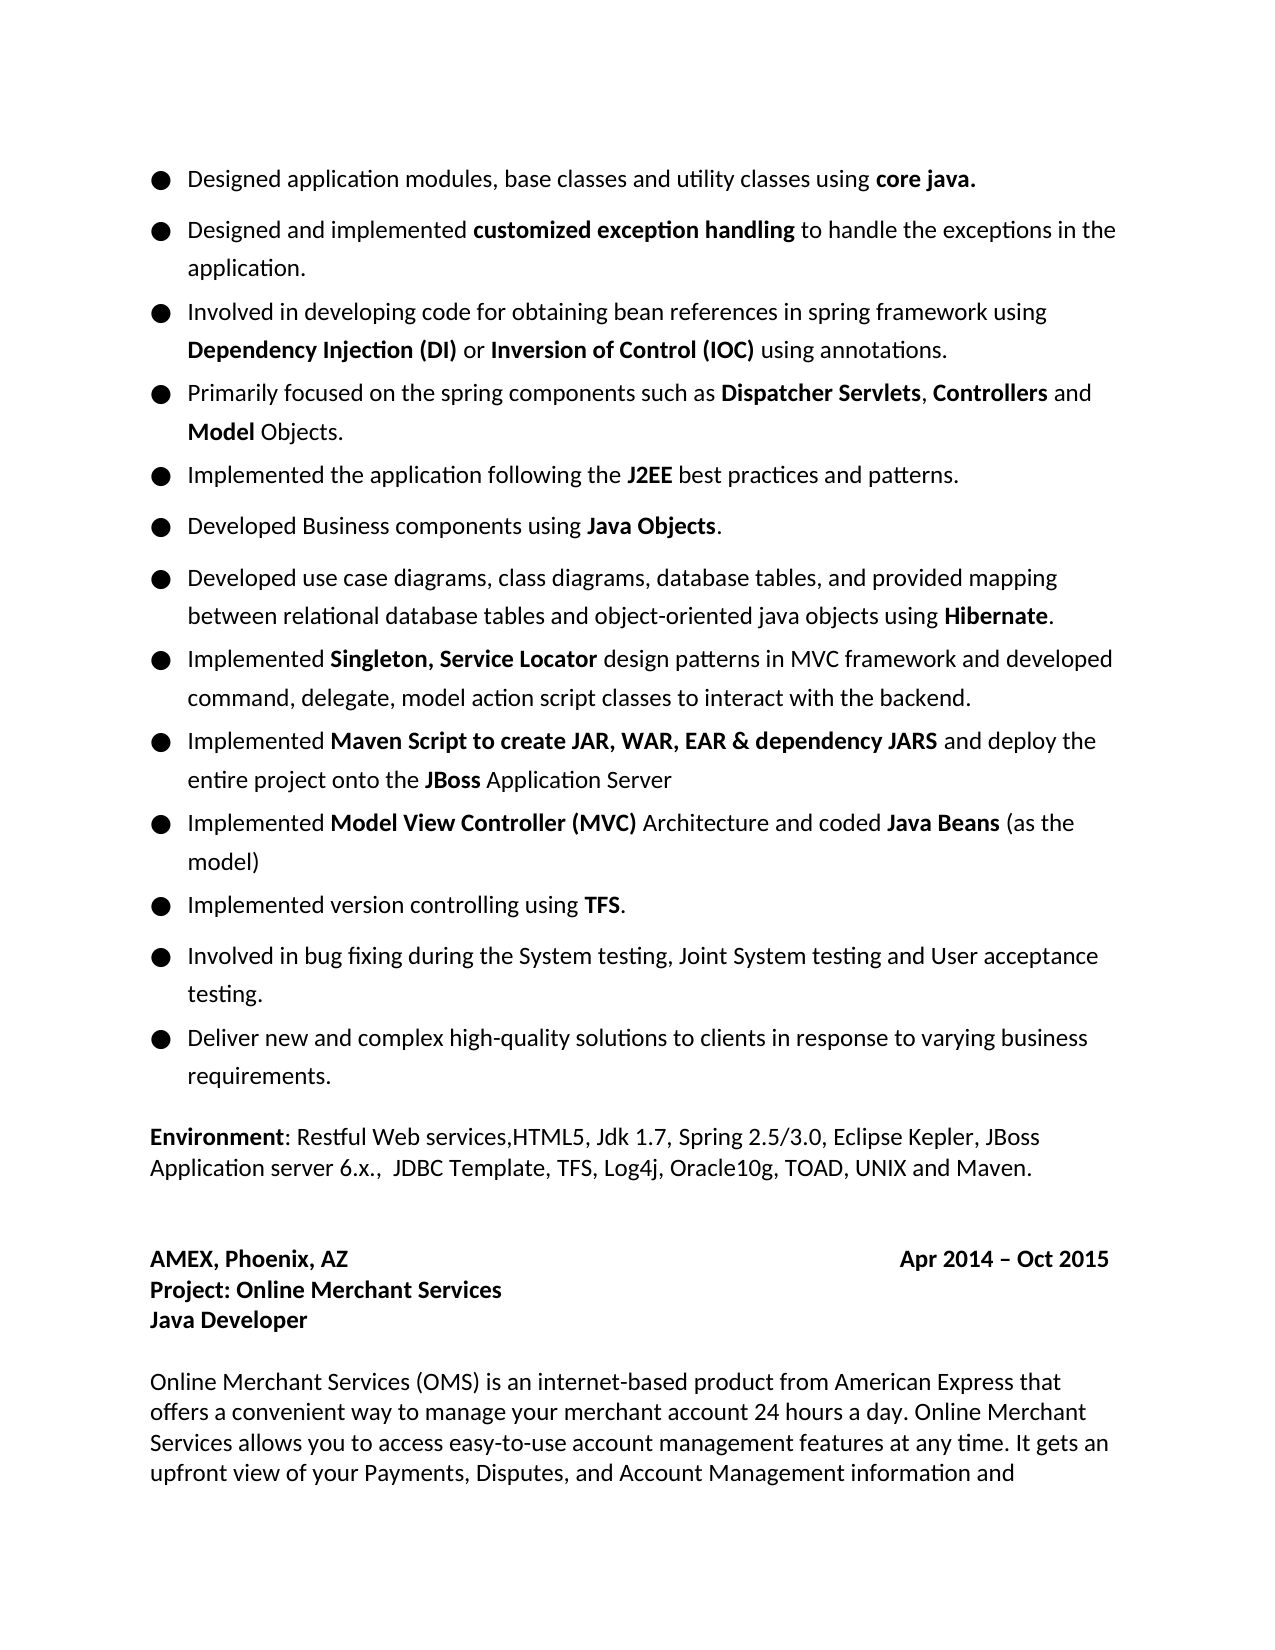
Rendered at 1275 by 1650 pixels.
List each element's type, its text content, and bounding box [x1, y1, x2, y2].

list Designed application modules, base classes and utility classes using core java. [150, 150, 1125, 201]
list Developed use case diagrams, class diagrams, database tables, and provided mapping between relational database tables and object-oriented java objects using Hibernate. [150, 549, 1125, 631]
list Involved in bug fixing during the System testing, Joint System testing and User acceptance testing. [150, 927, 1125, 1009]
list Implemented the application following the J2EE best practices and patterns. [150, 447, 1125, 498]
list Involved in developing code for obtaining bean references in spring framework using Dependency Injection (DI) or Inversion of Control (IOC) using annotations. [150, 283, 1125, 365]
list Implemented Maven Script to create JAR, WAR, EAR & dependency JARS and deploy the entire project onto the JBoss Application Server [150, 713, 1125, 794]
list Deliver new and complex high-quality solutions to clients in response to varying business requirements. [150, 1009, 1125, 1091]
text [150, 1366, 1125, 1488]
text Environment: Restful Web services,HTML5, Jdk 1.7, Spring 2.5/3.0, Eclipse Kepler, JBoss Application server 6.x., JDBC Template, TFS, Log4j, Oracle10g, TOAD, UNIX and Maven. [150, 1121, 1125, 1182]
list Implemented version controlling using TFS. [150, 876, 1125, 927]
text Project: Online Merchant Services [150, 1274, 1125, 1304]
text AMEX, Phoenix, AZ Apr 2014 – Oct 2015 [150, 1243, 1125, 1274]
list Implemented Singleton, Service Locator design patterns in MVC framework and developed command, delegate, model action script classes to interact with the backend. [150, 631, 1125, 713]
list Implemented Model View Controller (MVC) Architecture and coded Java Beans (as the model) [150, 794, 1125, 876]
list Developed Business components using Java Objects. [150, 498, 1125, 549]
list Primarily focused on the spring components such as Dispatcher Servlets, Controllers and Model Objects. [150, 365, 1125, 447]
text Java Developer [150, 1304, 1125, 1335]
list Designed and implemented customized exception handling to handle the exceptions in the application. [150, 201, 1125, 283]
